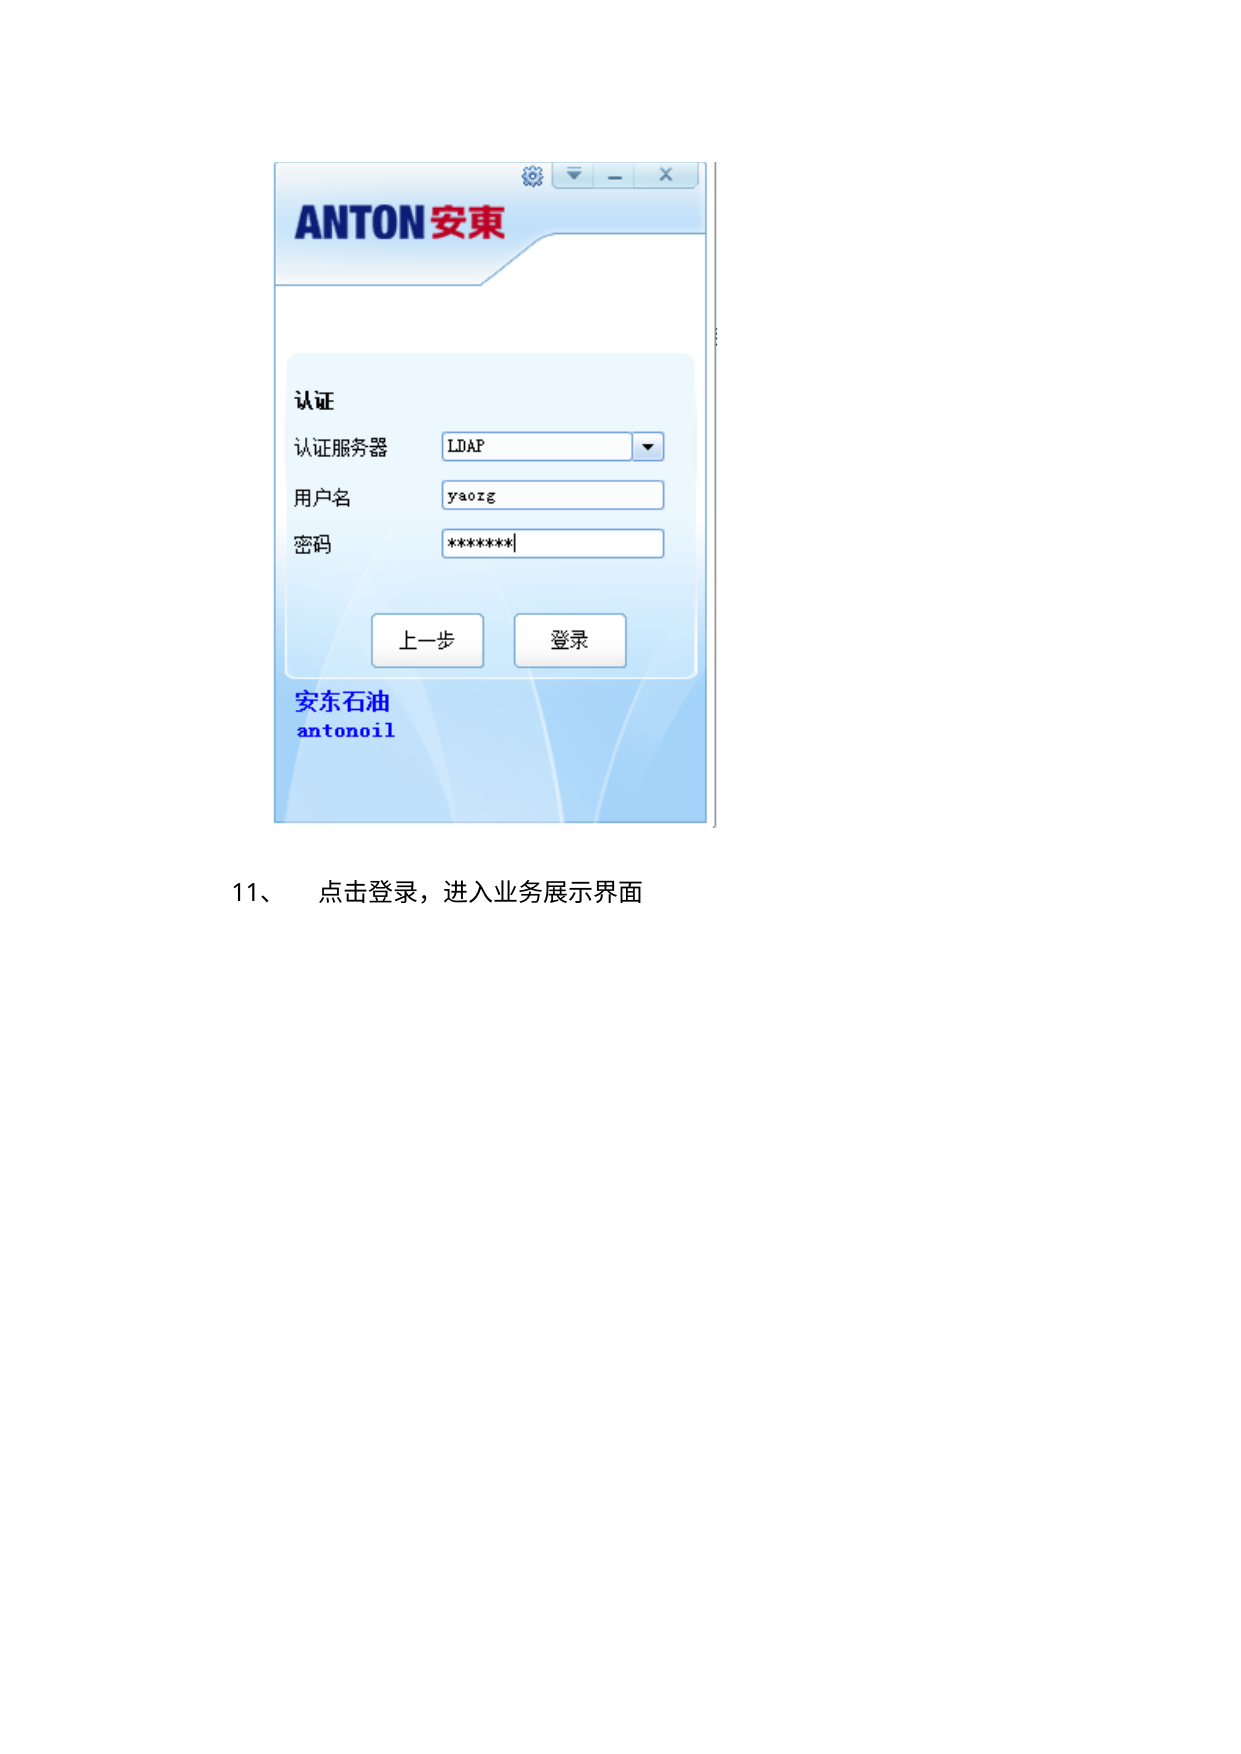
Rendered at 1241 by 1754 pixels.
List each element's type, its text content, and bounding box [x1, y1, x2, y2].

list 点击登录，进入业务展示界面 [231, 858, 1053, 923]
picture [268, 162, 718, 828]
